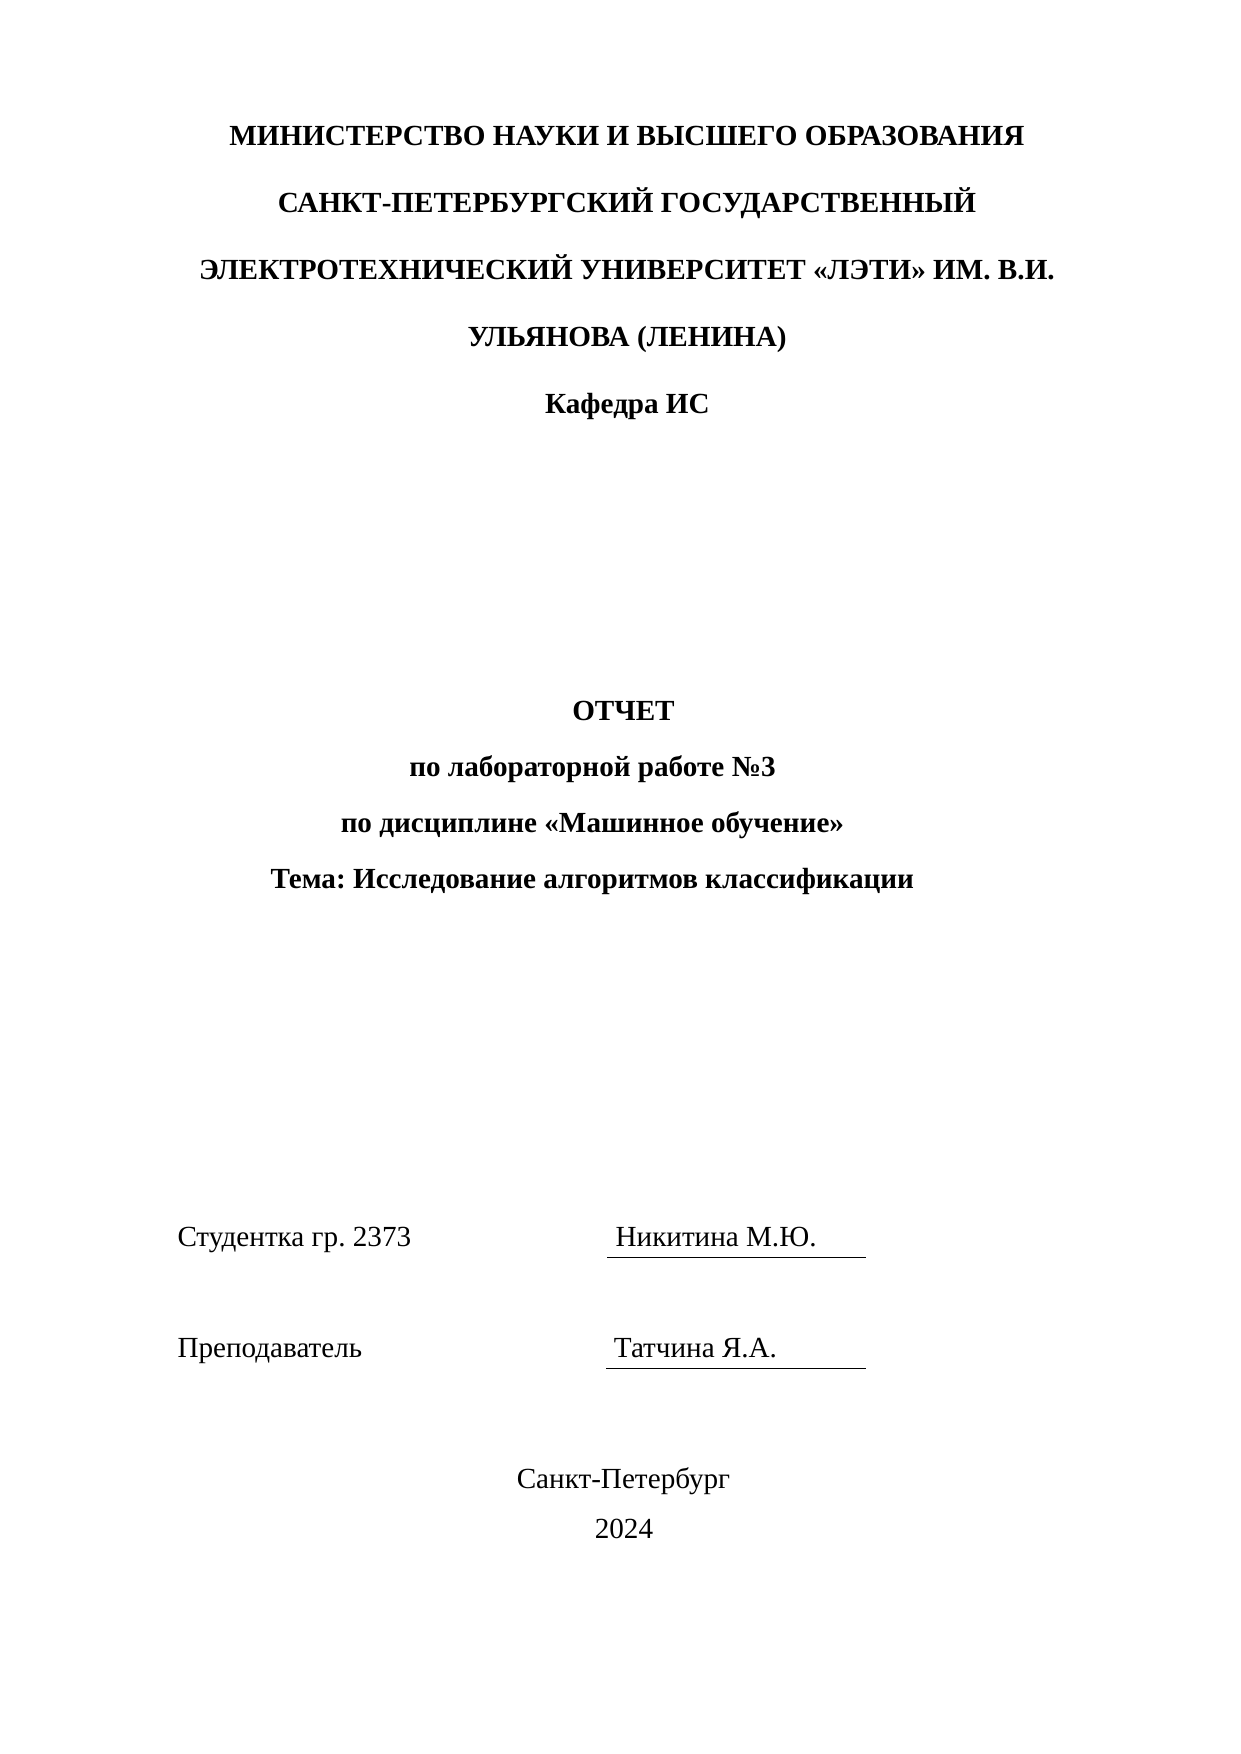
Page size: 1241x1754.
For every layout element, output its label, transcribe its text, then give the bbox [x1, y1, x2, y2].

text Преподаватель Татчина Я.А. [177, 1330, 1152, 1364]
text Кафедра ИС [177, 386, 1077, 420]
text Санкт-Петербург [177, 1461, 1069, 1495]
text по дисциплине «Машинное обучение» [189, 805, 996, 839]
text ОТЧЕТ [177, 693, 1069, 727]
text Студентка гр. 2373 Никитина М.Ю. [177, 1219, 1152, 1253]
text по лабораторной работе №3 [189, 749, 996, 782]
text 2024 [177, 1511, 1070, 1545]
text МИНИСТЕРСТВО НАУКИ И ВЫСШЕГО ОБРАЗОВАНИЯ САНКТ-ПЕТЕРБУРГСКИЙ ГОСУДАРСТВЕННЫЙ ЭЛЕКТРОТЕХНИЧЕСКИЙ УНИВЕРСИТЕТ «ЛЭТИ» ИМ. В.И. УЛЬЯНОВА (ЛЕНИНА) [177, 118, 1077, 353]
text Тема: Исследование алгоритмов классификации [189, 861, 996, 895]
